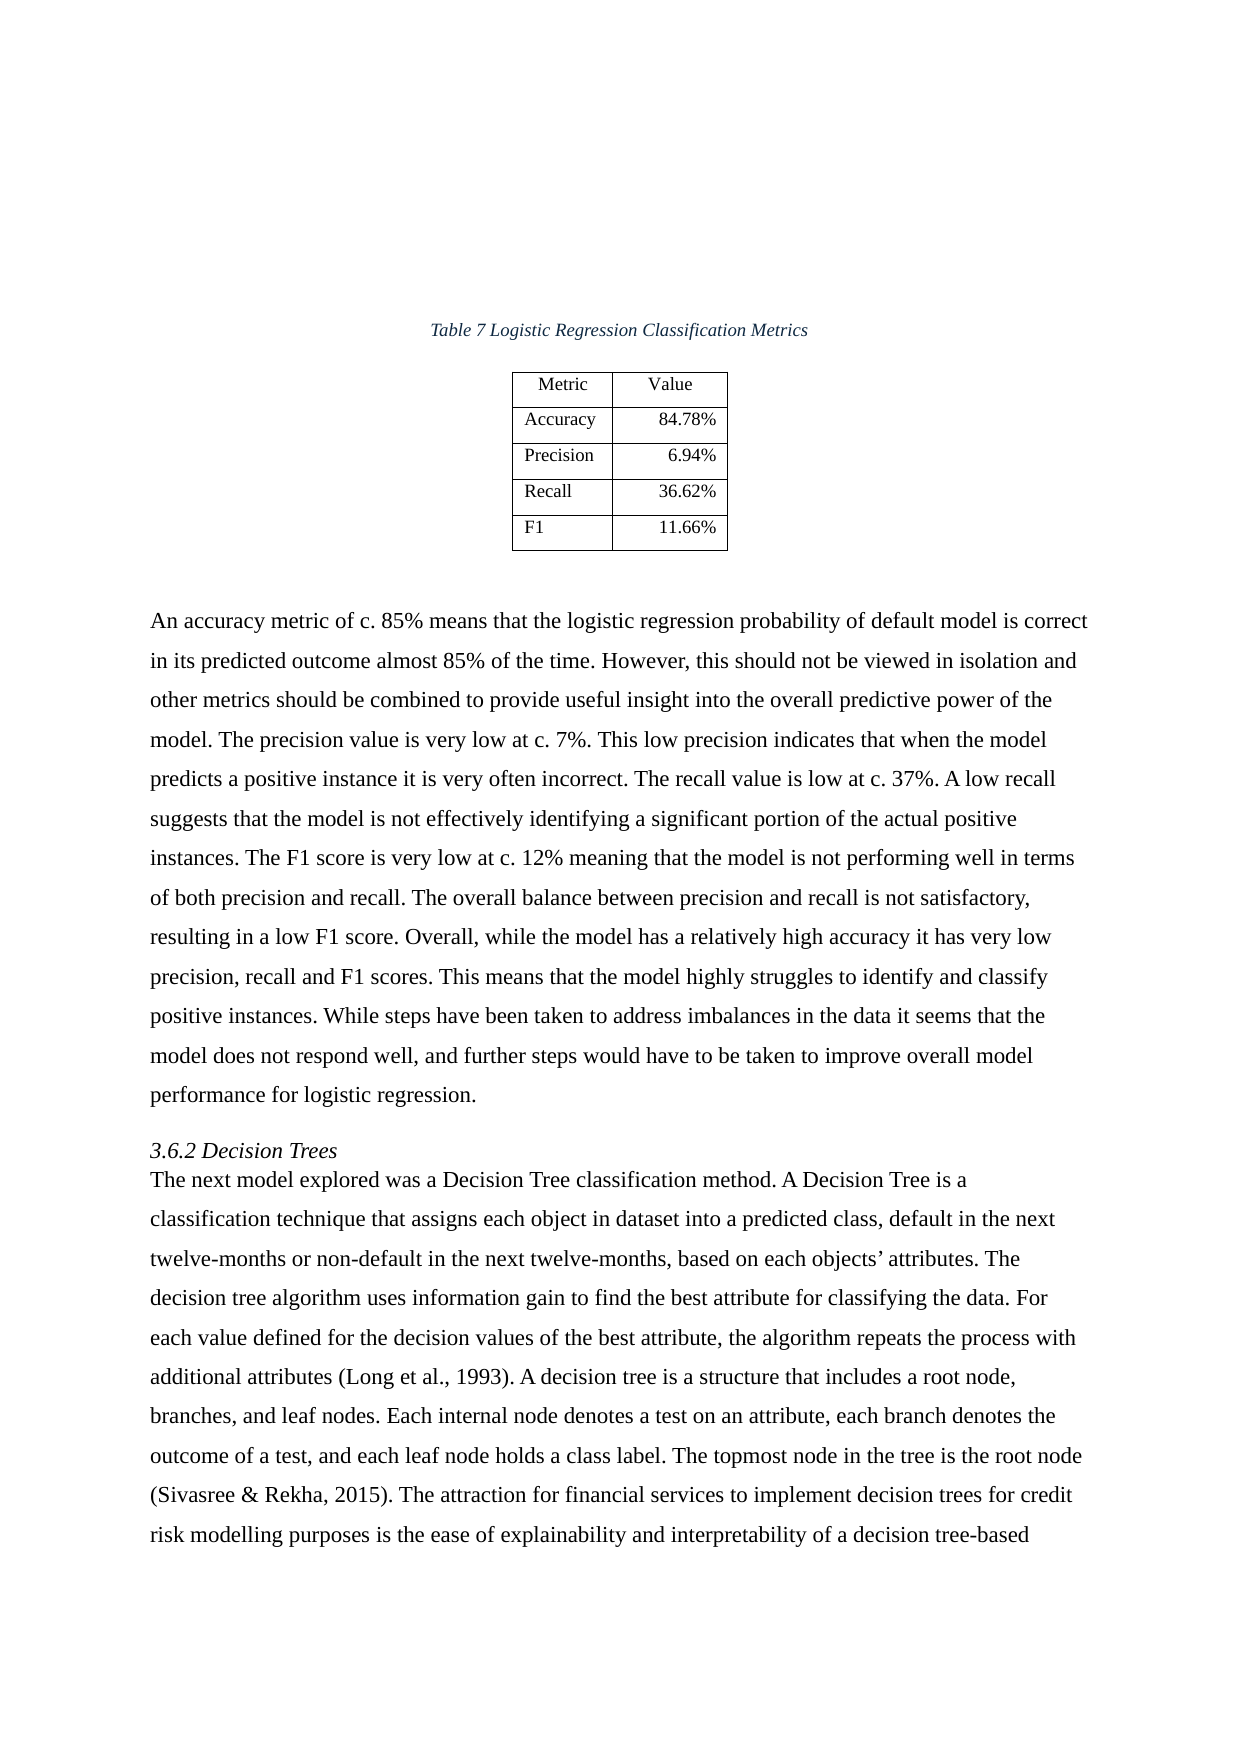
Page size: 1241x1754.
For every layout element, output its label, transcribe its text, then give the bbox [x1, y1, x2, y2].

table_cell Recall [513, 480, 612, 514]
table_cell 11.66% [613, 516, 727, 550]
subtitle 3.6.2 Decision Trees [150, 1137, 1090, 1164]
table_header Metric [513, 373, 612, 407]
table_cell 6.94% [613, 444, 727, 479]
table_cell Accuracy [513, 408, 612, 443]
table_cell Precision [513, 444, 612, 479]
table_cell F1 [513, 516, 612, 550]
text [150, 1166, 1090, 1547]
text An accuracy metric of c. 85% means that the logistic regression probability of default model is correct in its predicted outcome almost 85% of the time. However, this should not be viewed in isolation and other metrics should be combined to provide useful insight into the overall predictive power of the model. The precision value is very low at c. 7%. This low precision indicates that when the model predicts a positive instance it is very often incorrect. The recall value is low at c. 37%. A low recall suggests that the model is not effectively identifying a significant portion of the actual positive instances. The F1 score is very low at c. 12% meaning that the model is not performing well in terms of both precision and recall. The overall balance between precision and recall is not satisfactory, resulting in a low F1 score. Overall, while the model has a relatively high accuracy it has very low precision, recall and F1 scores. This means that the model highly struggles to identify and classify positive instances. While steps have been taken to address imbalances in the data it seems that the model does not respond well, and further steps would have to be taken to improve overall model performance for logistic regression. [150, 607, 1090, 1107]
text Table 7 Logistic Regression Classification Metrics [150, 318, 1090, 340]
table_cell 84.78% [613, 408, 727, 443]
table_cell 36.62% [613, 480, 727, 514]
table_header Value [613, 373, 727, 407]
